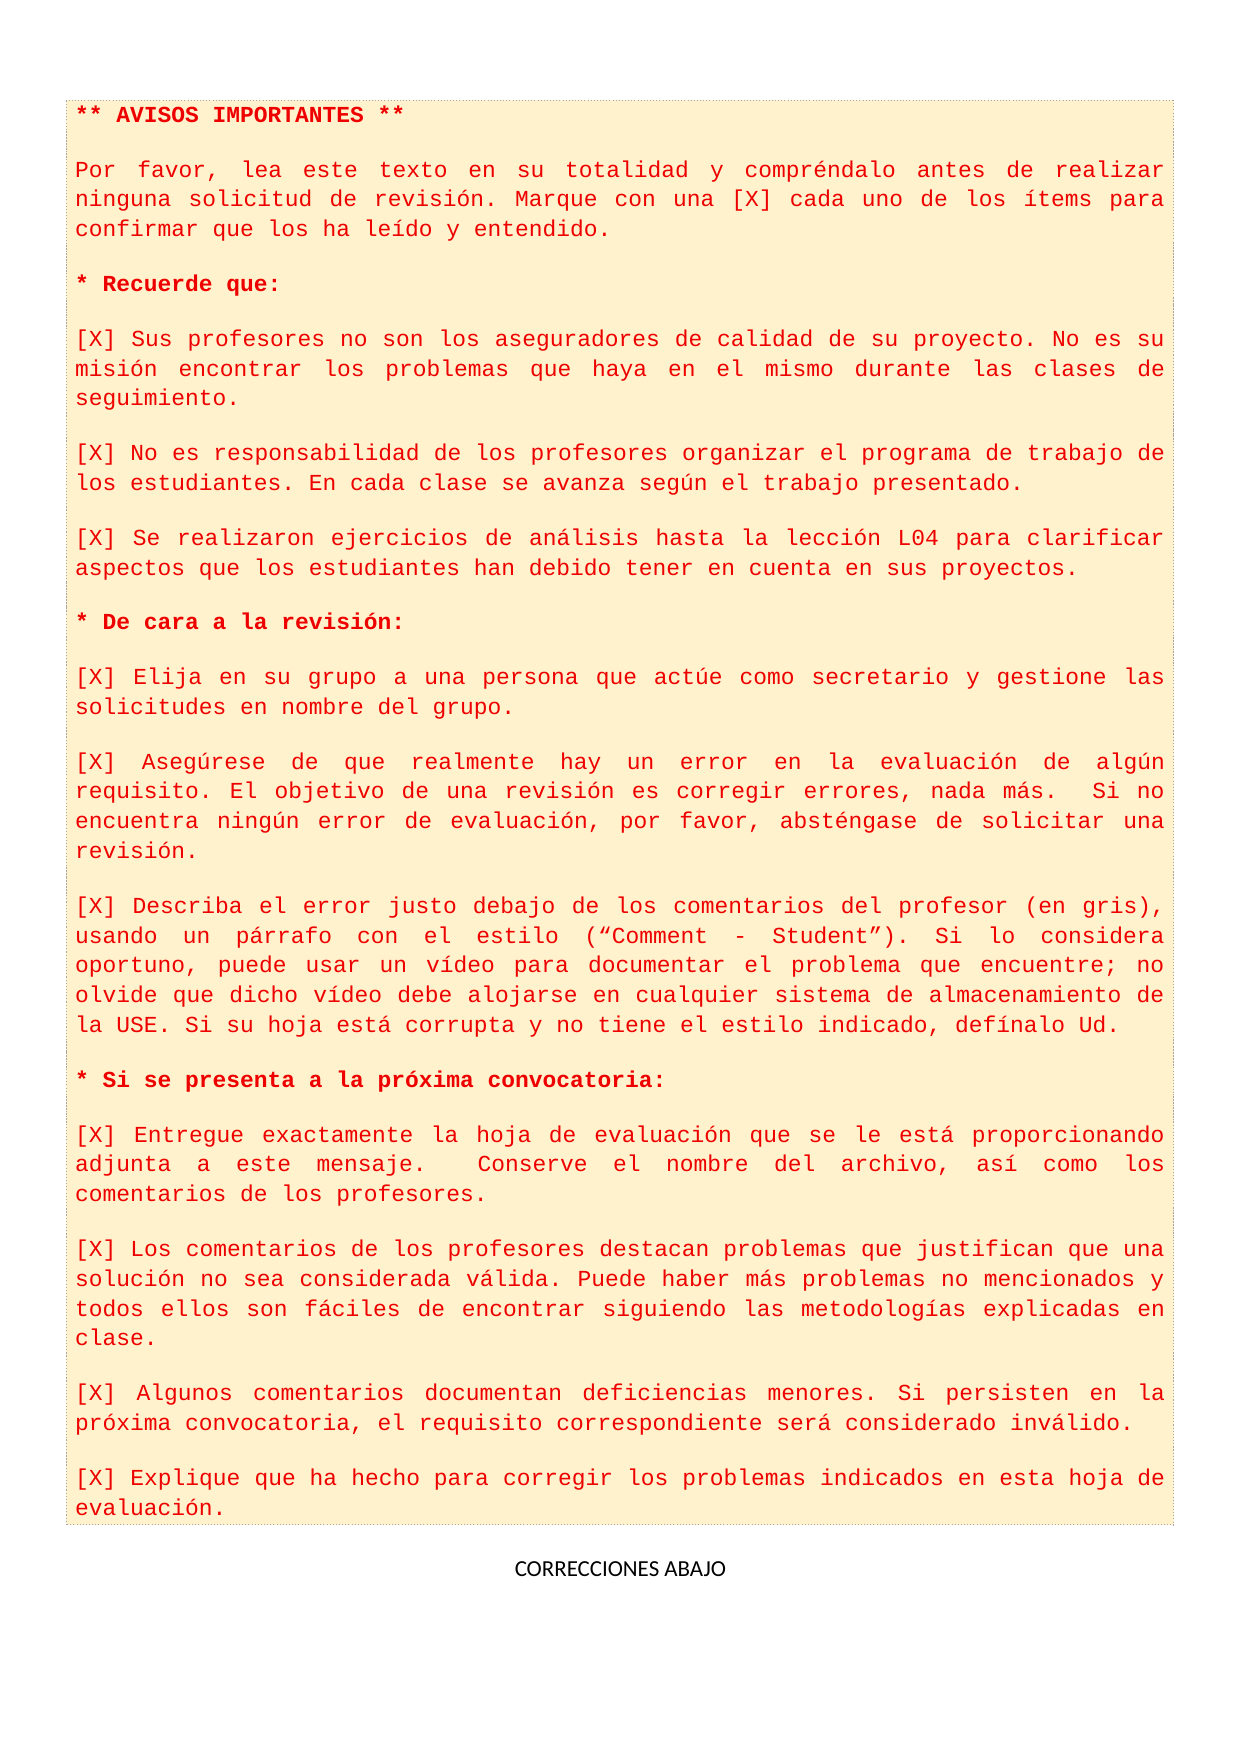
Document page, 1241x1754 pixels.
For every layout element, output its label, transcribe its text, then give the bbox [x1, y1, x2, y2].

text [X] Entregue exactamente la hoja de evaluación que se le está proporcionando adjunta a este mensaje. Conserve el nombre del archivo, así como los comentarios de los profesores. [66, 1120, 1174, 1208]
text [X] No es responsabilidad de los profesores organizar el programa de trabajo de los estudiantes. En cada clase se avanza según el trabajo presentado. [66, 438, 1174, 497]
text * Recuerde que: [66, 269, 1174, 298]
text ** AVISOS IMPORTANTES ** [66, 100, 1174, 129]
text [X] Asegúrese de que realmente hay un error en la evaluación de algún requisito. El objetivo de una revisión es corregir errores, nada más. Si no encuentra ningún error de evaluación, por favor, absténgase de solicitar una revisión. [66, 747, 1174, 865]
text [X] Sus profesores no son los aseguradores de calidad de su proyecto. No es su misión encontrar los problemas que haya en el mismo durante las clases de seguimiento. [66, 324, 1174, 413]
text [X] Algunos comentarios documentan deficiencias menores. Si persisten en la próxima convocatoria, el requisito correspondiente será considerado inválido. [66, 1378, 1174, 1437]
text [X] Elija en su grupo a una persona que actúe como secretario y gestione las solicitudes en nombre del grupo. [66, 662, 1174, 721]
text [X] Los comentarios de los profesores destacan problemas que justifican que una solución no sea considerada válida. Puede haber más problemas no mencionados y todos ellos son fáciles de encontrar siguiendo las metodologías explicadas en clase. [66, 1234, 1174, 1353]
text Por favor, lea este texto en su totalidad y compréndalo antes de realizar ninguna solicitud de revisión. Marque con una [X] cada uno de los ítems para confirmar que los ha leído y entendido. [66, 155, 1174, 243]
text * Si se presenta a la próxima convocatoria: [66, 1065, 1174, 1094]
text [X] Describa el error justo debajo de los comentarios del profesor (en gris), usando un párrafo con el estilo (“Comment - Student”). Si lo considera oportuno, puede usar un vídeo para documentar el problema que encuentre; no olvide que dicho vídeo debe alojarse en cualquier sistema de almacenamiento de la USE. Si su hoja está corrupta y no tiene el estilo indicado, defínalo Ud. [66, 891, 1174, 1039]
text [X] Explique que ha hecho para corregir los problemas indicados en esta hoja de evaluación. [66, 1463, 1174, 1525]
text CORRECCIONES ABAJO [75, 1554, 1165, 1582]
text [X] Se realizaron ejercicios de análisis hasta la lección L04 para clarificar aspectos que los estudiantes han debido tener en cuenta en sus proyectos. [66, 523, 1174, 582]
text * De cara a la revisión: [66, 607, 1174, 637]
